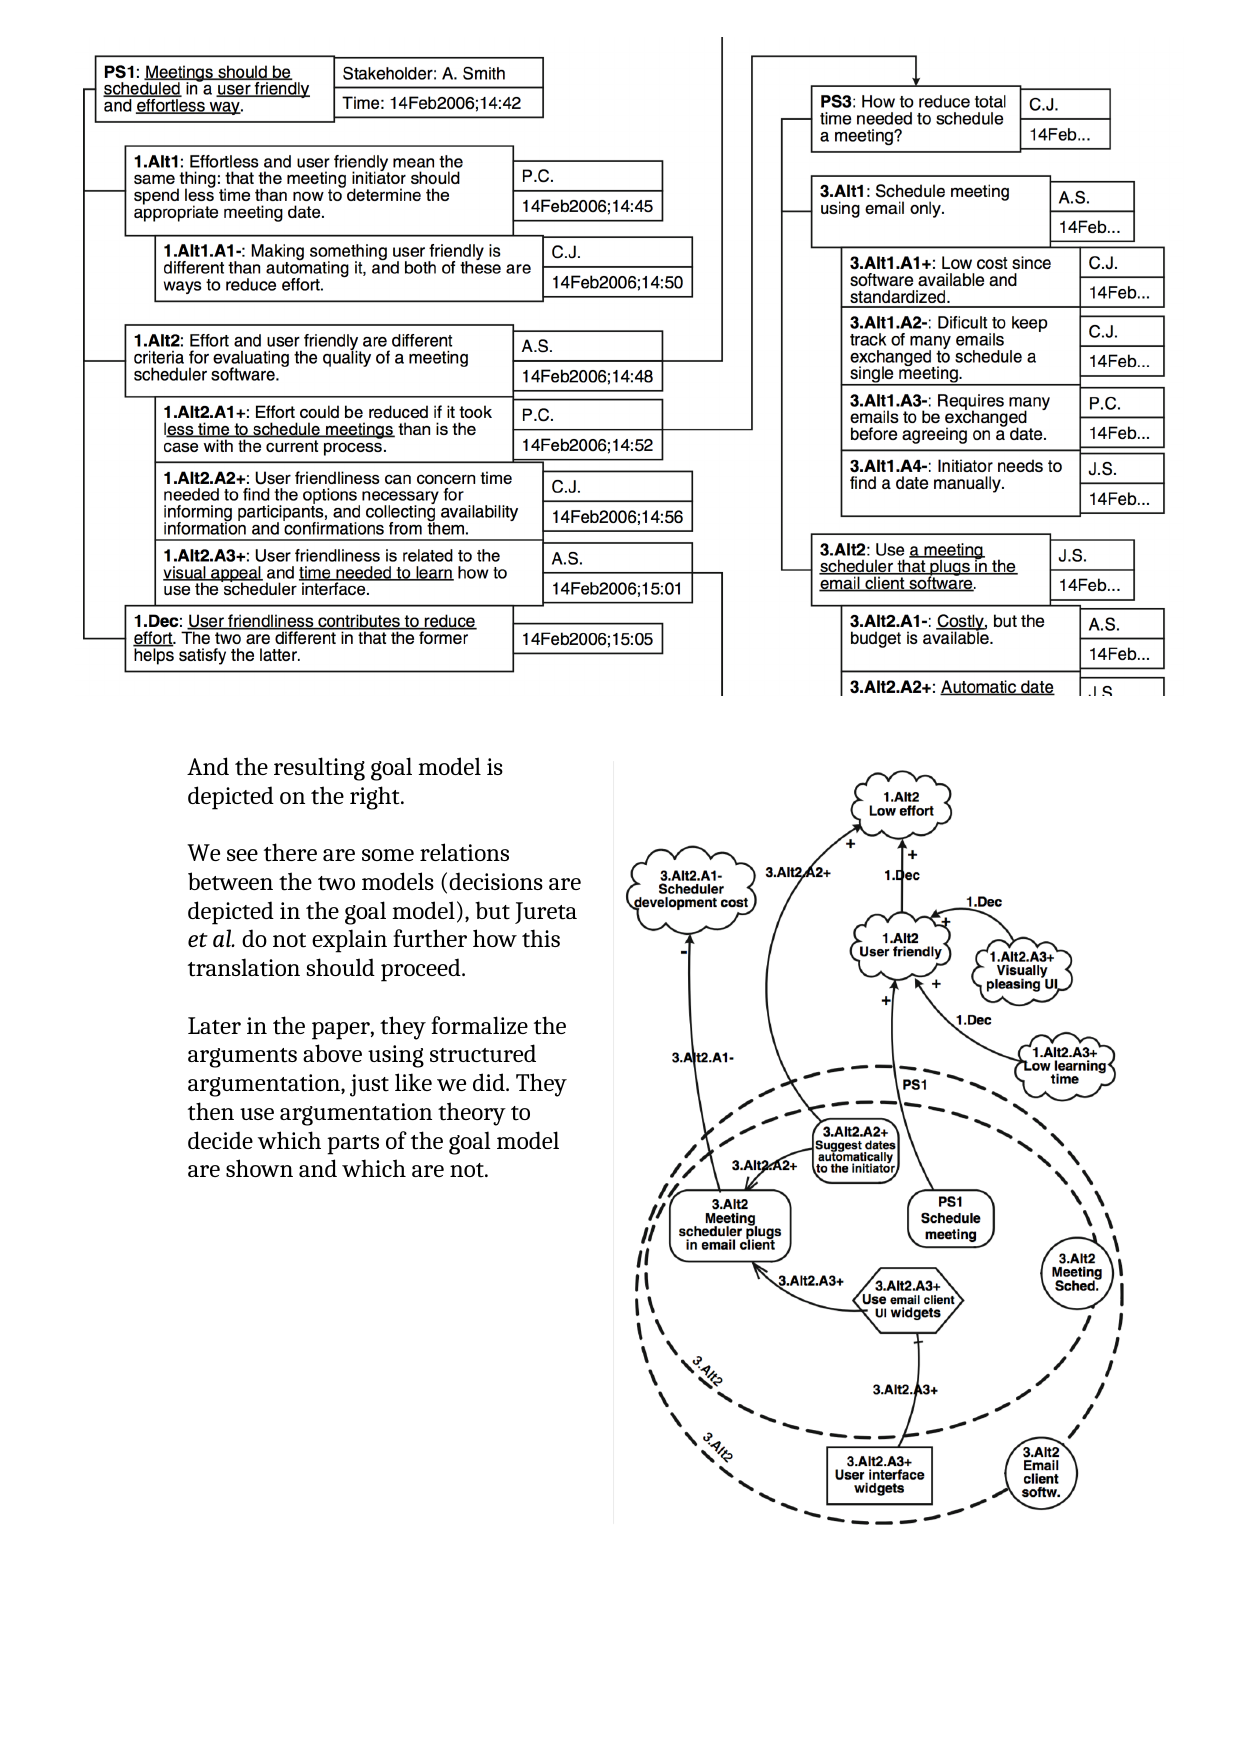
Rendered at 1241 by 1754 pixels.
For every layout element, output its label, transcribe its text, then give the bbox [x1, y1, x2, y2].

picture [75, 37, 1184, 696]
text And the resulting goal model is depicted on the right. [187, 753, 613, 810]
picture [613, 749, 1132, 1537]
text We see there are some relations between the two models (decisions are depicted in the goal model), but Jureta et al. do not explain further how this translation should proceed. [187, 839, 613, 983]
text Later in the paper, they formalize the arguments above using structured argumentation, just like we did. They then use argumentation theory to decide which parts of the goal model are shown and which are not.Analysis of Jureate et al. [187, 1012, 613, 1184]
